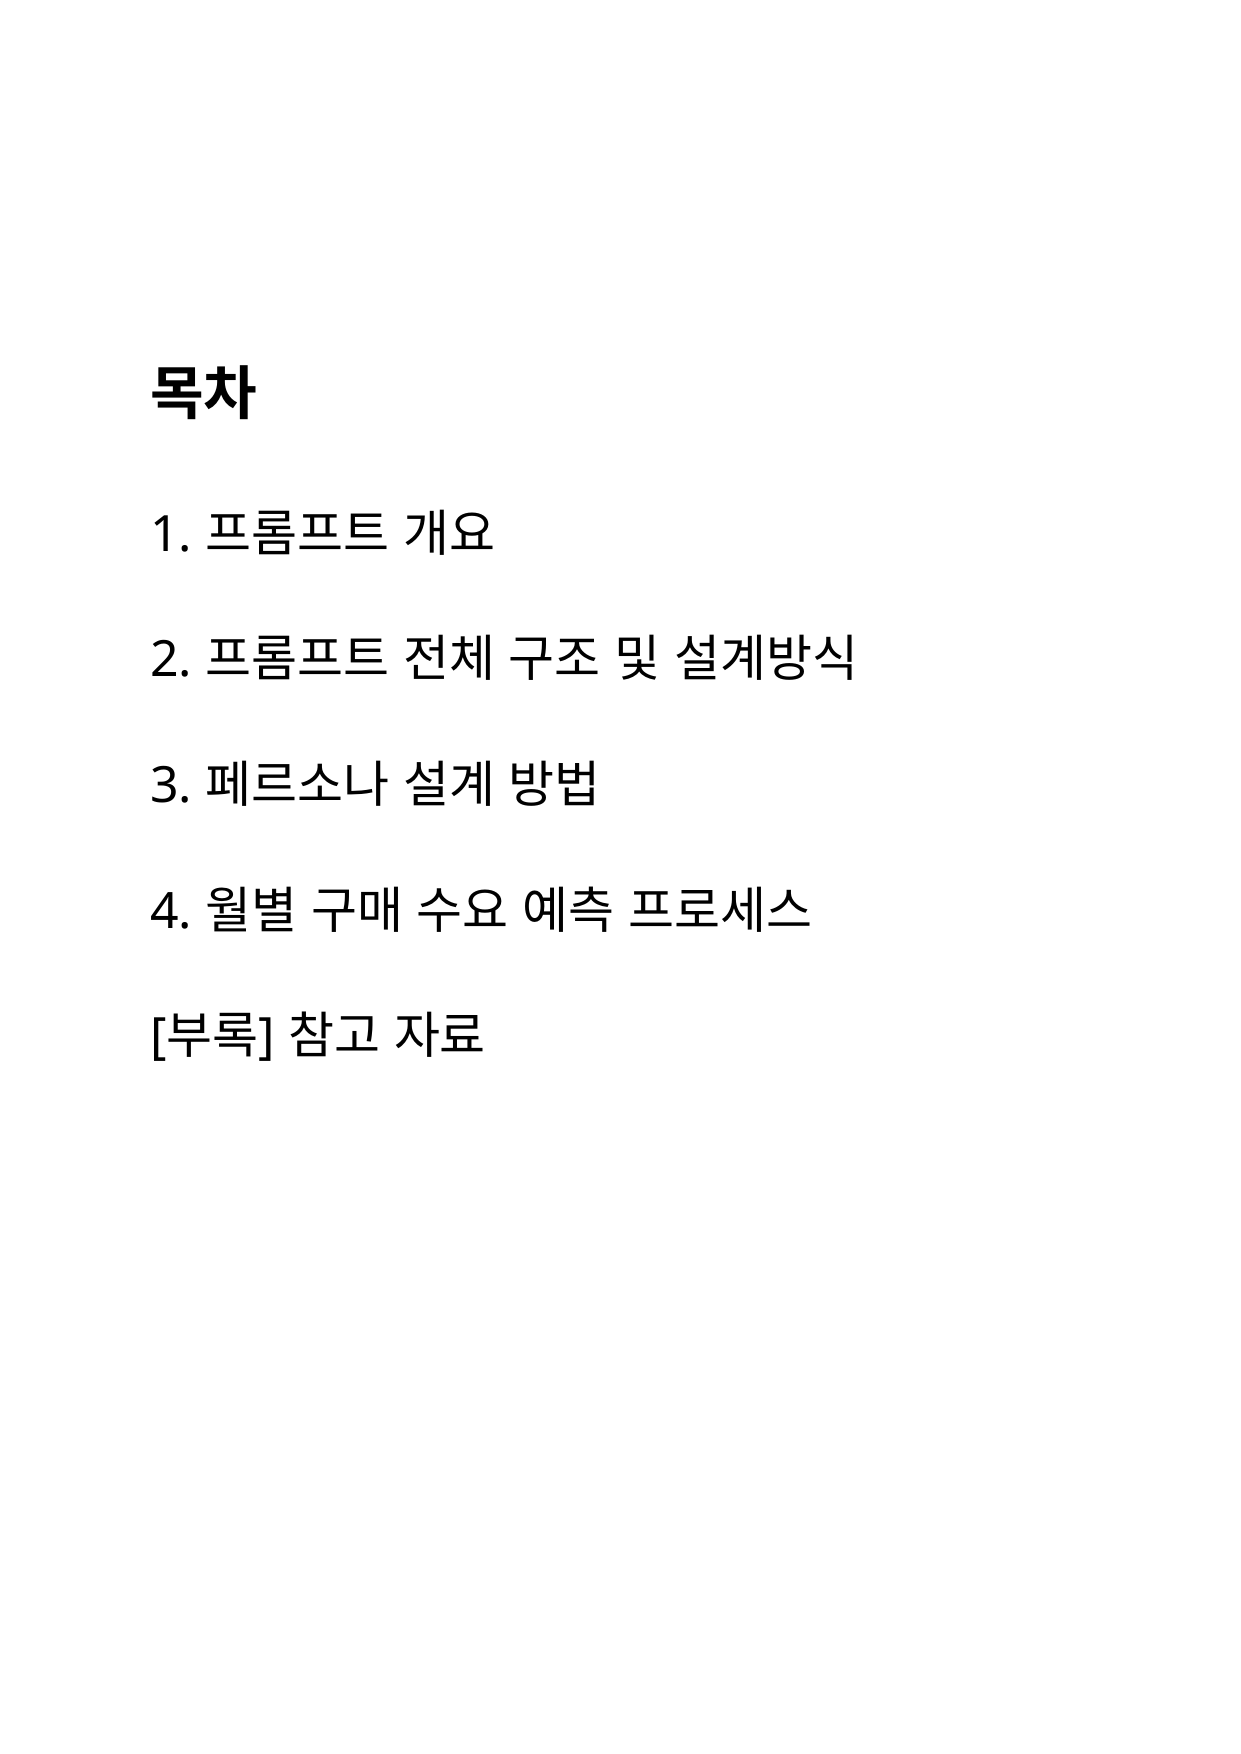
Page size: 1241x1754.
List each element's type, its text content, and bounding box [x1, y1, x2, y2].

text 2. 프롬프트 전체 구조 및 설계방식 [150, 619, 1090, 691]
text 3. 페르소나 설계 방법 [150, 744, 1090, 817]
text 1. 프롬프트 개요 [150, 493, 1090, 566]
text [부록] 참고 자료 [150, 996, 1090, 1069]
text 목차 [150, 347, 1090, 431]
text 4. 월별 구매 수요 예측 프로세스 [150, 870, 1090, 943]
